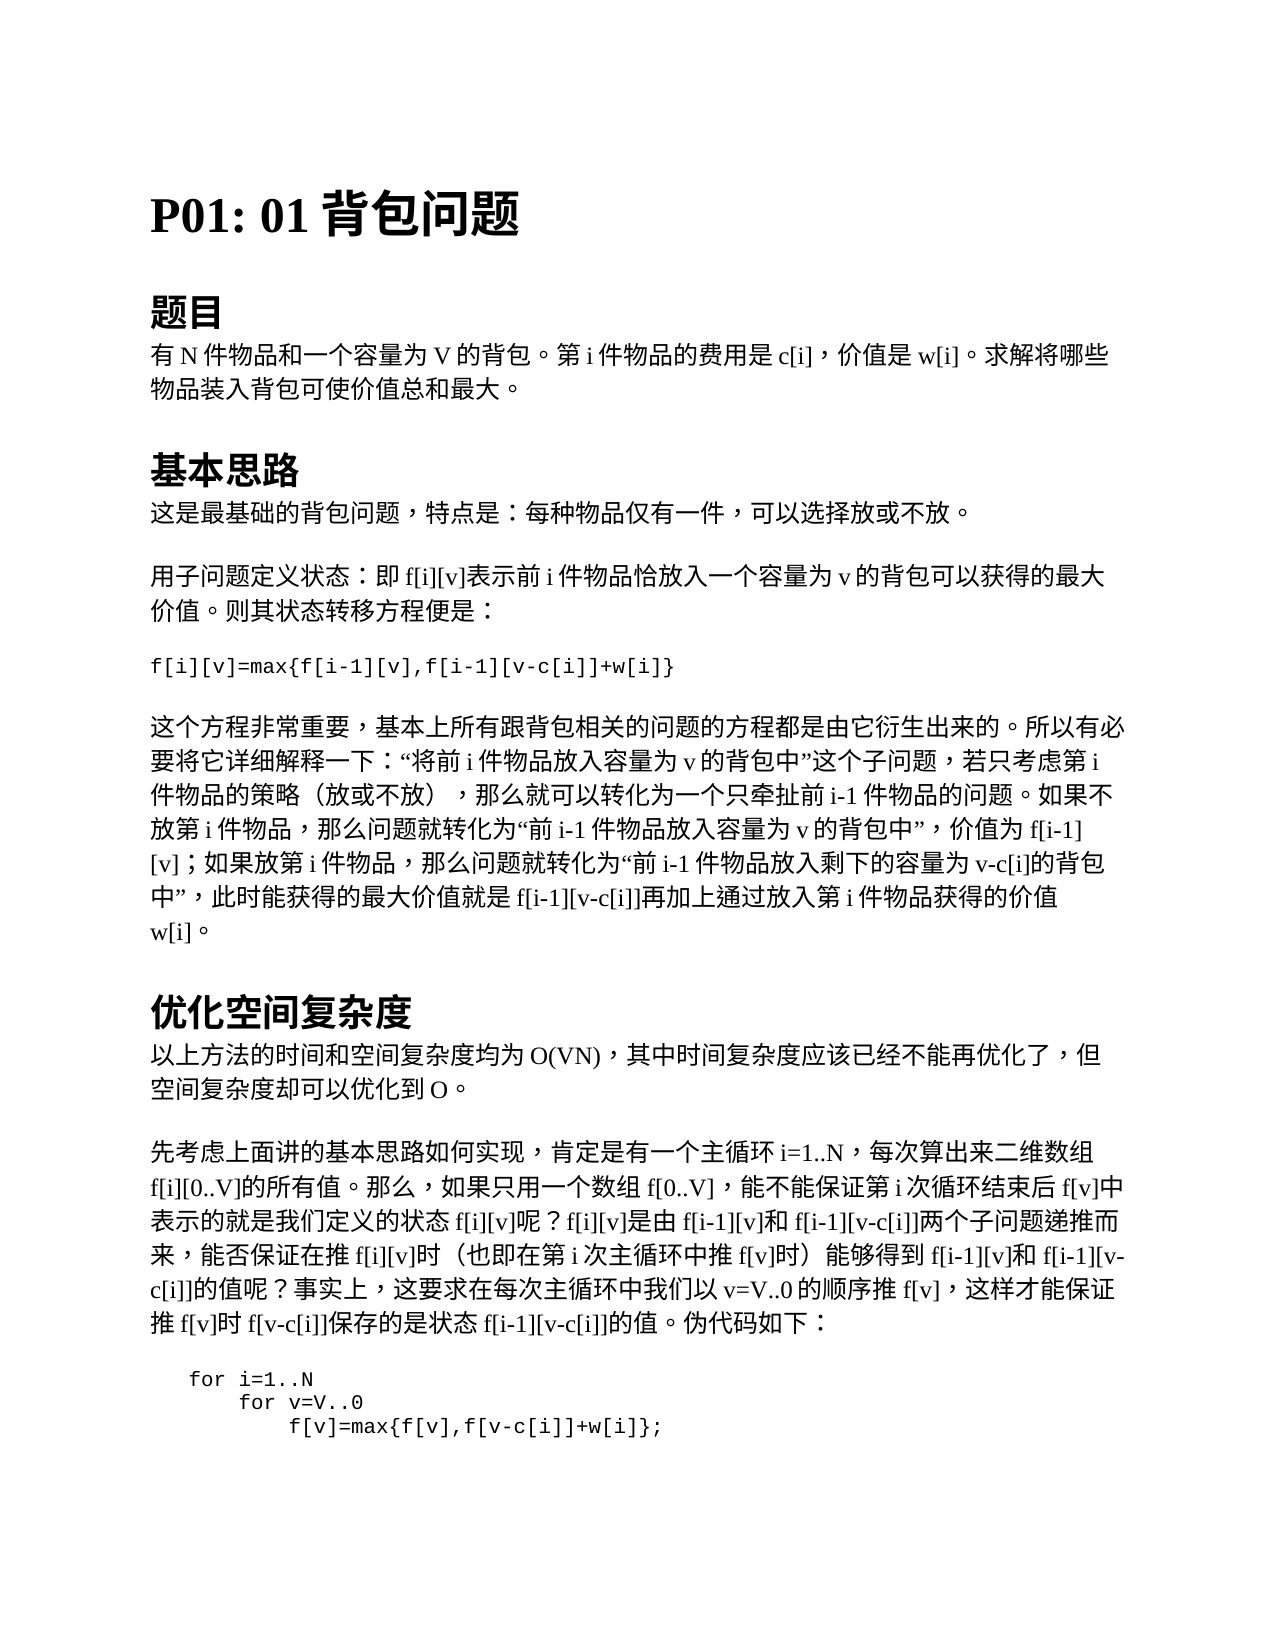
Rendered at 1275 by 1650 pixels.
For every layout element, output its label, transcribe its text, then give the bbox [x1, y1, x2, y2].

text 以上方法的时间和空间复杂度均为O(VN)，其中时间复杂度应该已经不能再优化了，但空间复杂度却可以优化到O。 [150, 1038, 1125, 1106]
text 先考虑上面讲的基本思路如何实现，肯定是有一个主循环i=1..N，每次算出来二维数组f[i][0..V]的所有值。那么，如果只用一个数组f[0..V]，能不能保证第i次循环结束后f[v]中表示的就是我们定义的状态f[i][v]呢？f[i][v]是由f[i-1][v]和f[i-1][v-c[i]]两个子问题递推而来，能否保证在推f[i][v]时（也即在第i次主循环中推f[v]时）能够得到f[i-1][v]和f[i-1][v-c[i]]的值呢？事实上，这要求在每次主循环中我们以v=V..0的顺序推f[v]，这样才能保证推f[v]时f[v-c[i]]保存的是状态f[i-1][v-c[i]]的值。伪代码如下： [150, 1135, 1125, 1339]
text f[i][v]=max{f[i-1][v],f[i-1][v-c[i]]+w[i]} [150, 656, 1125, 680]
subtitle 优化空间复杂度 [150, 987, 1125, 1038]
text 这个方程非常重要，基本上所有跟背包相关的问题的方程都是由它衍生出来的。所以有必要将它详细解释一下：“将前i件物品放入容量为v的背包中”这个子问题，若只考虑第i件物品的策略（放或不放），那么就可以转化为一个只牵扯前i-1件物品的问题。如果不放第i件物品，那么问题就转化为“前i-1件物品放入容量为v的背包中”，价值为f[i-1][v]；如果放第i件物品，那么问题就转化为“前i-1件物品放入剩下的容量为v-c[i]的背包中”，此时能获得的最大价值就是f[i-1][v-c[i]]再加上通过放入第i件物品获得的价值w[i]。 [150, 709, 1125, 948]
subtitle 题目 [150, 286, 1125, 337]
subtitle 基本思路 [150, 445, 1125, 496]
text 有N件物品和一个容量为V的背包。第i件物品的费用是c[i]，价值是w[i]。求解将哪些物品装入背包可使价值总和最大。 [150, 337, 1125, 406]
text for v=V..0 [188, 1392, 1125, 1416]
text 这是最基础的背包问题，特点是：每种物品仅有一件，可以选择放或不放。 [150, 496, 1125, 530]
subtitle P01: 01背包问题 [150, 179, 1125, 247]
text f[v]=max{f[v],f[v-c[i]]+w[i]}; [188, 1416, 1125, 1439]
text for i=1..N [188, 1369, 1125, 1392]
text 用子问题定义状态：即f[i][v]表示前i件物品恰放入一个容量为v的背包可以获得的最大价值。则其状态转移方程便是： [150, 559, 1125, 627]
